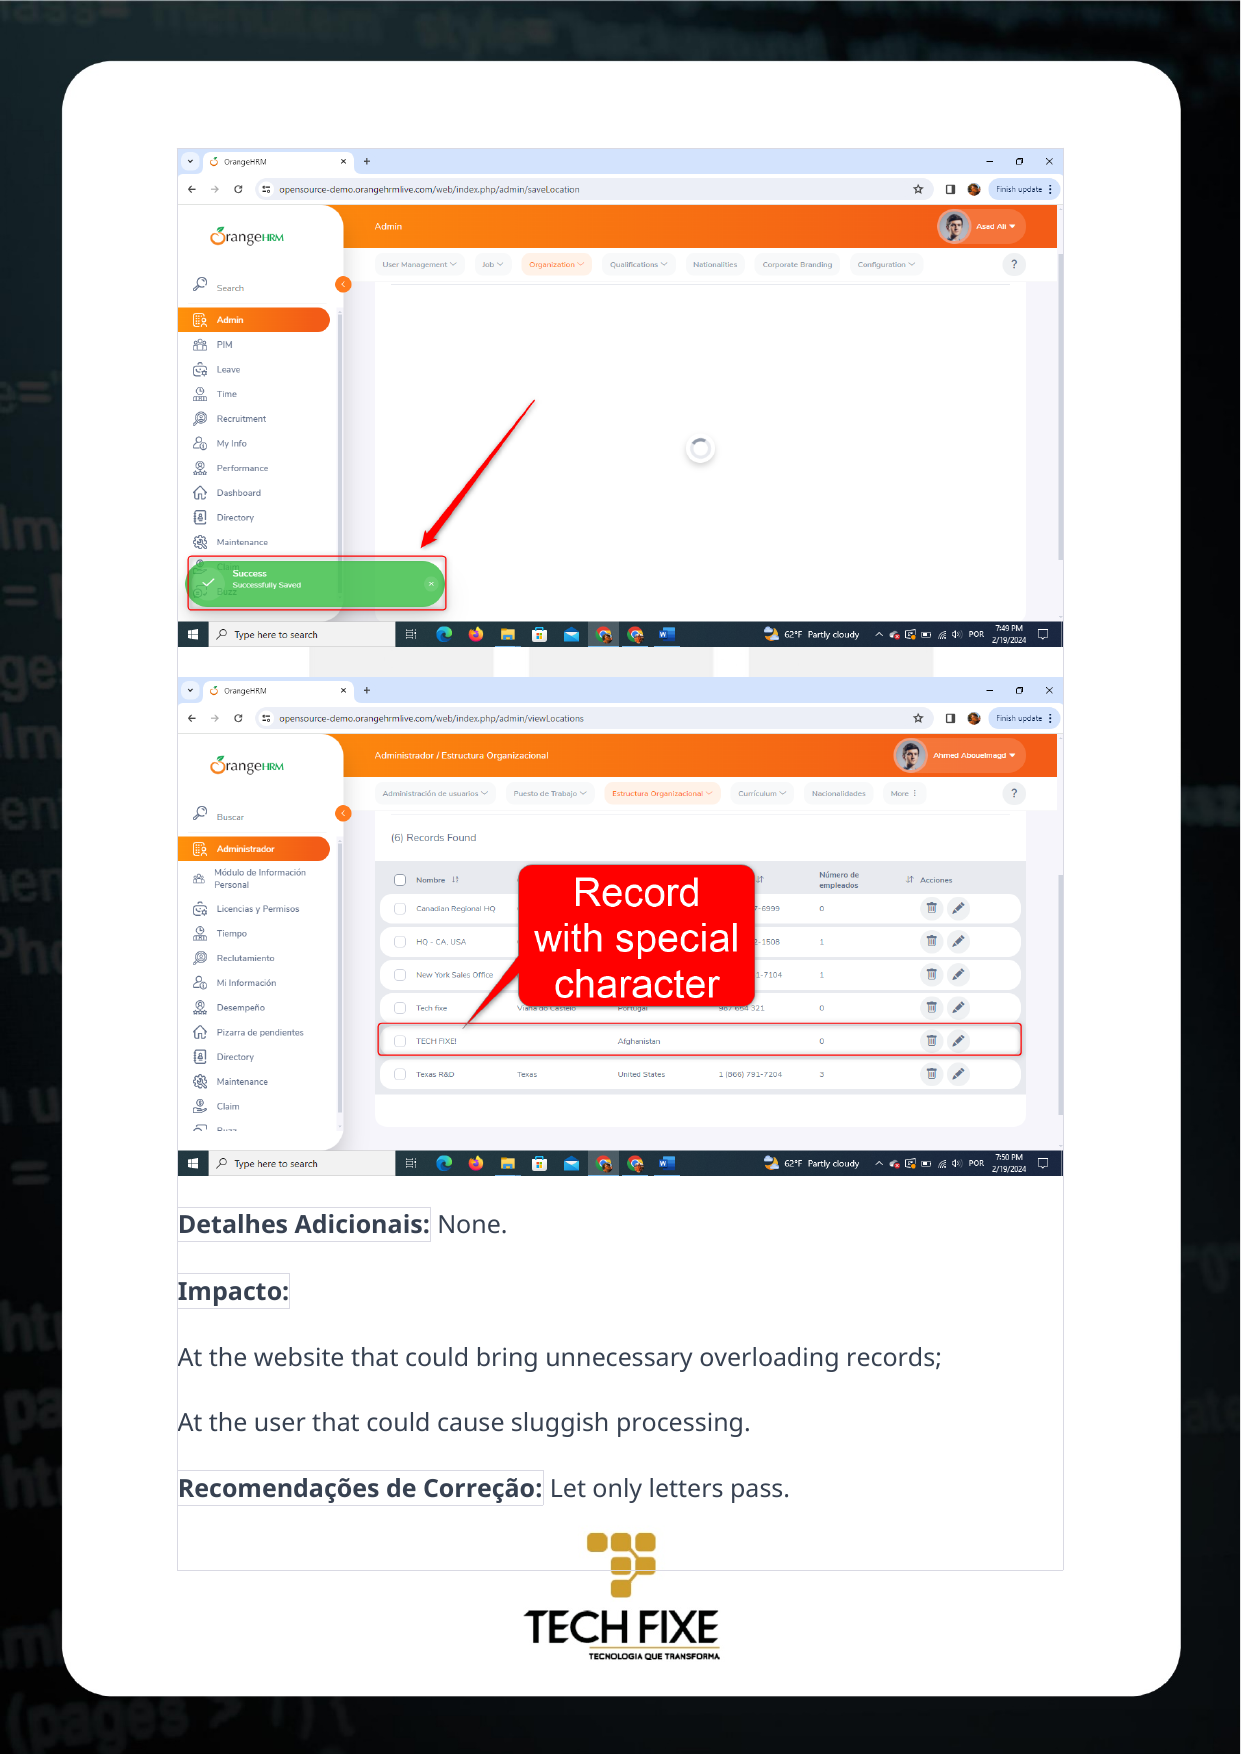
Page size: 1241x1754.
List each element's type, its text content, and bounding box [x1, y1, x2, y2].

text At the user that could cause sluggish processing. [178, 1404, 1063, 1439]
text At the website that could bring unnecessary overloading records; [178, 1339, 1063, 1373]
text Impacto: [178, 1272, 1063, 1308]
text Recomendações de Correção: Let only letters pass. [178, 1469, 1063, 1570]
text Detalhes Adicionais: None. [178, 1208, 430, 1241]
text Detalhes Adicionais: None. [431, 1206, 1063, 1242]
picture [0, 0, 1241, 1754]
